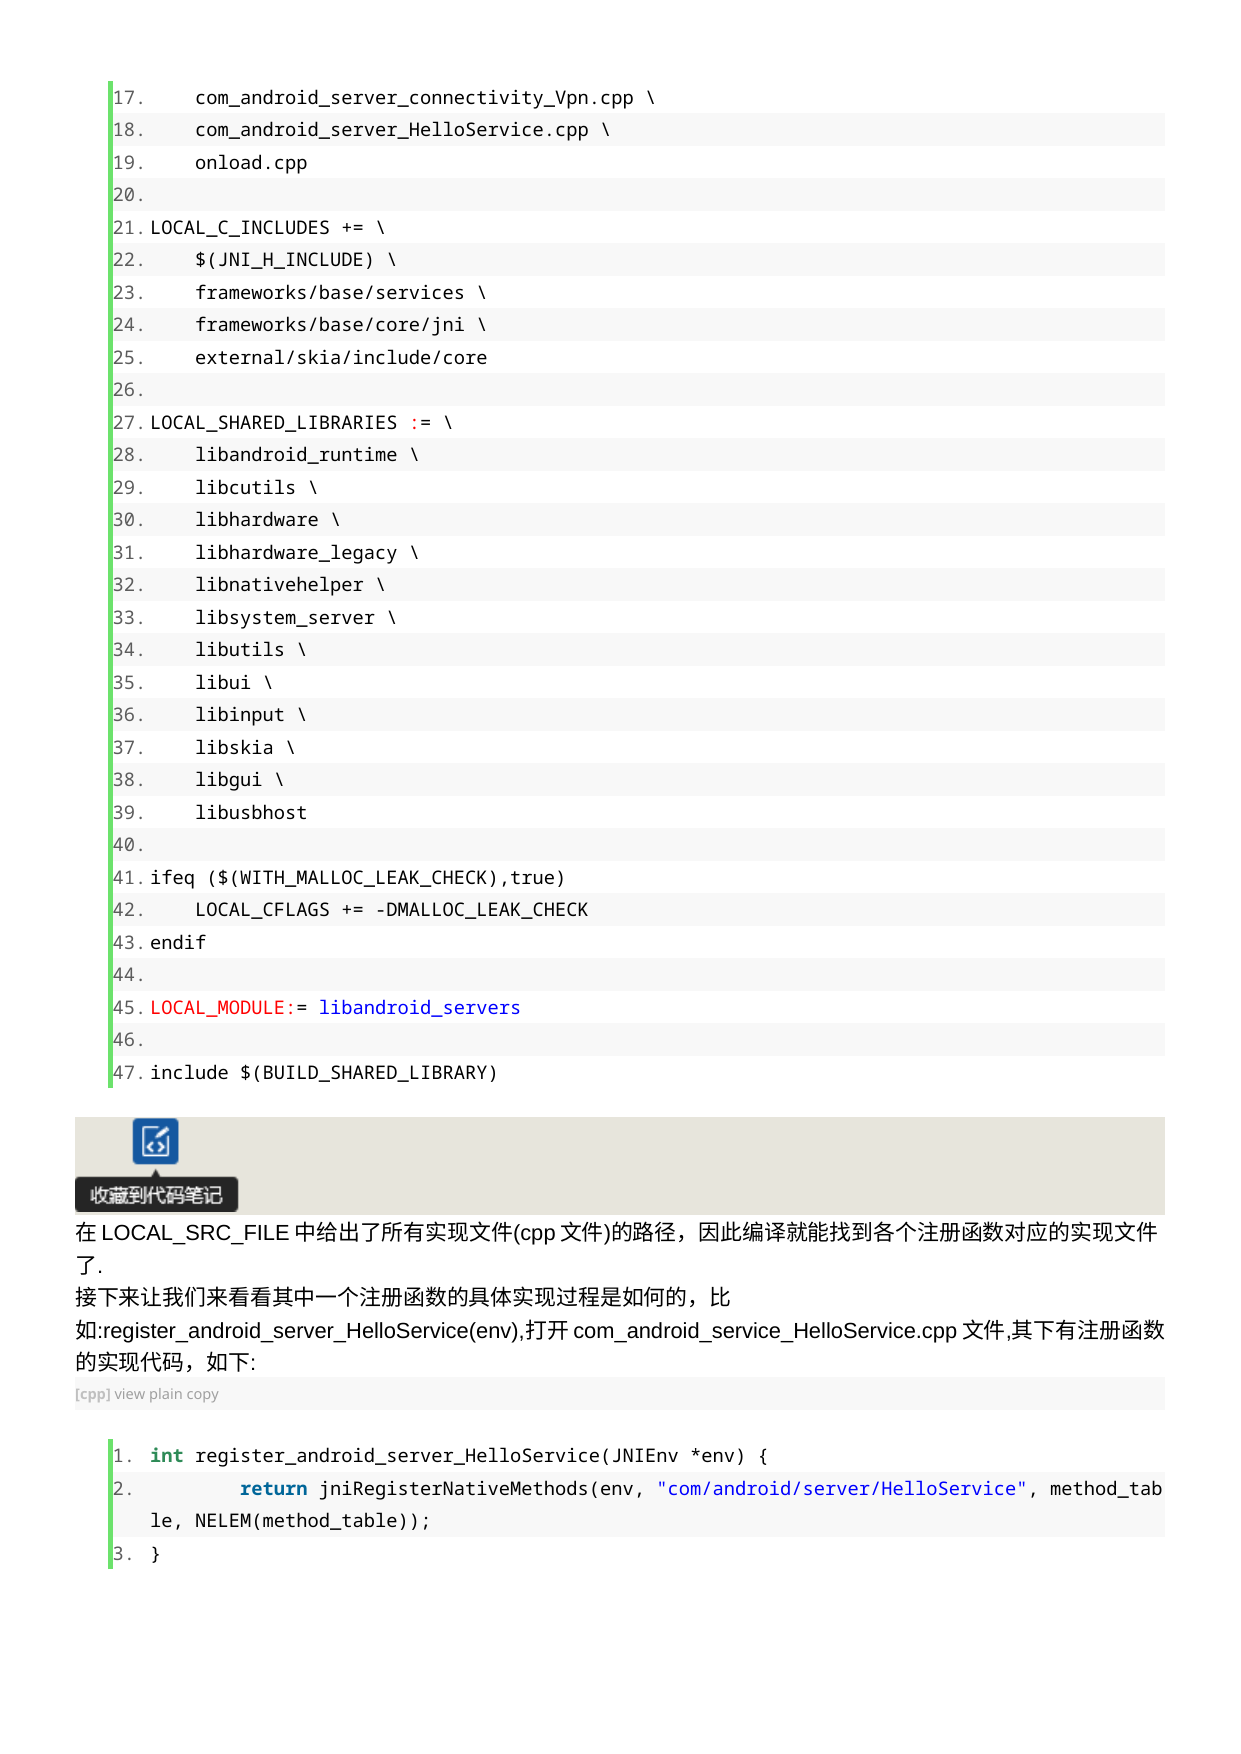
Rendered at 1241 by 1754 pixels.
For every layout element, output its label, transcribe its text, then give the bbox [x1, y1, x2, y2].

list LOCAL_CFLAGS += -DMALLOC_LEAK_CHECK [113, 893, 1165, 926]
list libnativehelper \ [113, 568, 1165, 601]
list int register_android_server_HelloService(JNIEnv *env) { [113, 1439, 1165, 1472]
list external/skia/include/core [113, 341, 1165, 373]
list libgui \ [113, 763, 1165, 796]
list LOCAL_SHARED_LIBRARIES := \ [113, 406, 1165, 438]
list libskia \ [113, 731, 1165, 763]
list ifeq ($(WITH_MALLOC_LEAK_CHECK),true) [113, 861, 1165, 893]
list include $(BUILD_SHARED_LIBRARY) [113, 1056, 1165, 1088]
list libandroid_runtime \ [113, 438, 1165, 471]
list endif [113, 926, 1165, 958]
list libutils \ [113, 633, 1165, 666]
list frameworks/base/core/jni \ [113, 308, 1165, 341]
list libcutils \ [113, 471, 1165, 503]
list libui \ [113, 666, 1165, 698]
list libinput \ [113, 698, 1165, 731]
text [cpp] view plain copy [75, 1377, 1165, 1410]
text 接下来让我们来看看其中一个注册函数的具体实现过程是如何的，比如:register_android_server_HelloService(env),打开com_android_service_HelloService.cpp文件,其下有注册函数的实现代码，如下: [75, 1280, 1165, 1377]
list libsystem_server \ [113, 601, 1165, 633]
text 在LOCAL_SRC_FILE中给出了所有实现文件(cpp文件)的路径，因此编译就能找到各个注册函数对应的实现文件了. [75, 1215, 1165, 1280]
list } [113, 1537, 1165, 1569]
list libhardware_legacy \ [113, 536, 1165, 568]
list $(JNI_H_INCLUDE) \ [113, 243, 1165, 276]
list return jniRegisterNativeMethods(env, "com/android/server/HelloService", method_table, NELEM(method_table)); [113, 1472, 1165, 1537]
list onload.cpp [113, 146, 1165, 178]
list libusbhost [113, 796, 1165, 828]
list libhardware \ [113, 503, 1165, 536]
list LOCAL_C_INCLUDES += \ [113, 211, 1165, 243]
list com_android_server_connectivity_Vpn.cpp \ [113, 81, 1165, 113]
list com_android_server_HelloService.cpp \ [113, 113, 1165, 146]
list LOCAL_MODULE:= libandroid_servers [113, 991, 1165, 1023]
list frameworks/base/services \ [113, 276, 1165, 308]
picture [75, 1117, 239, 1212]
